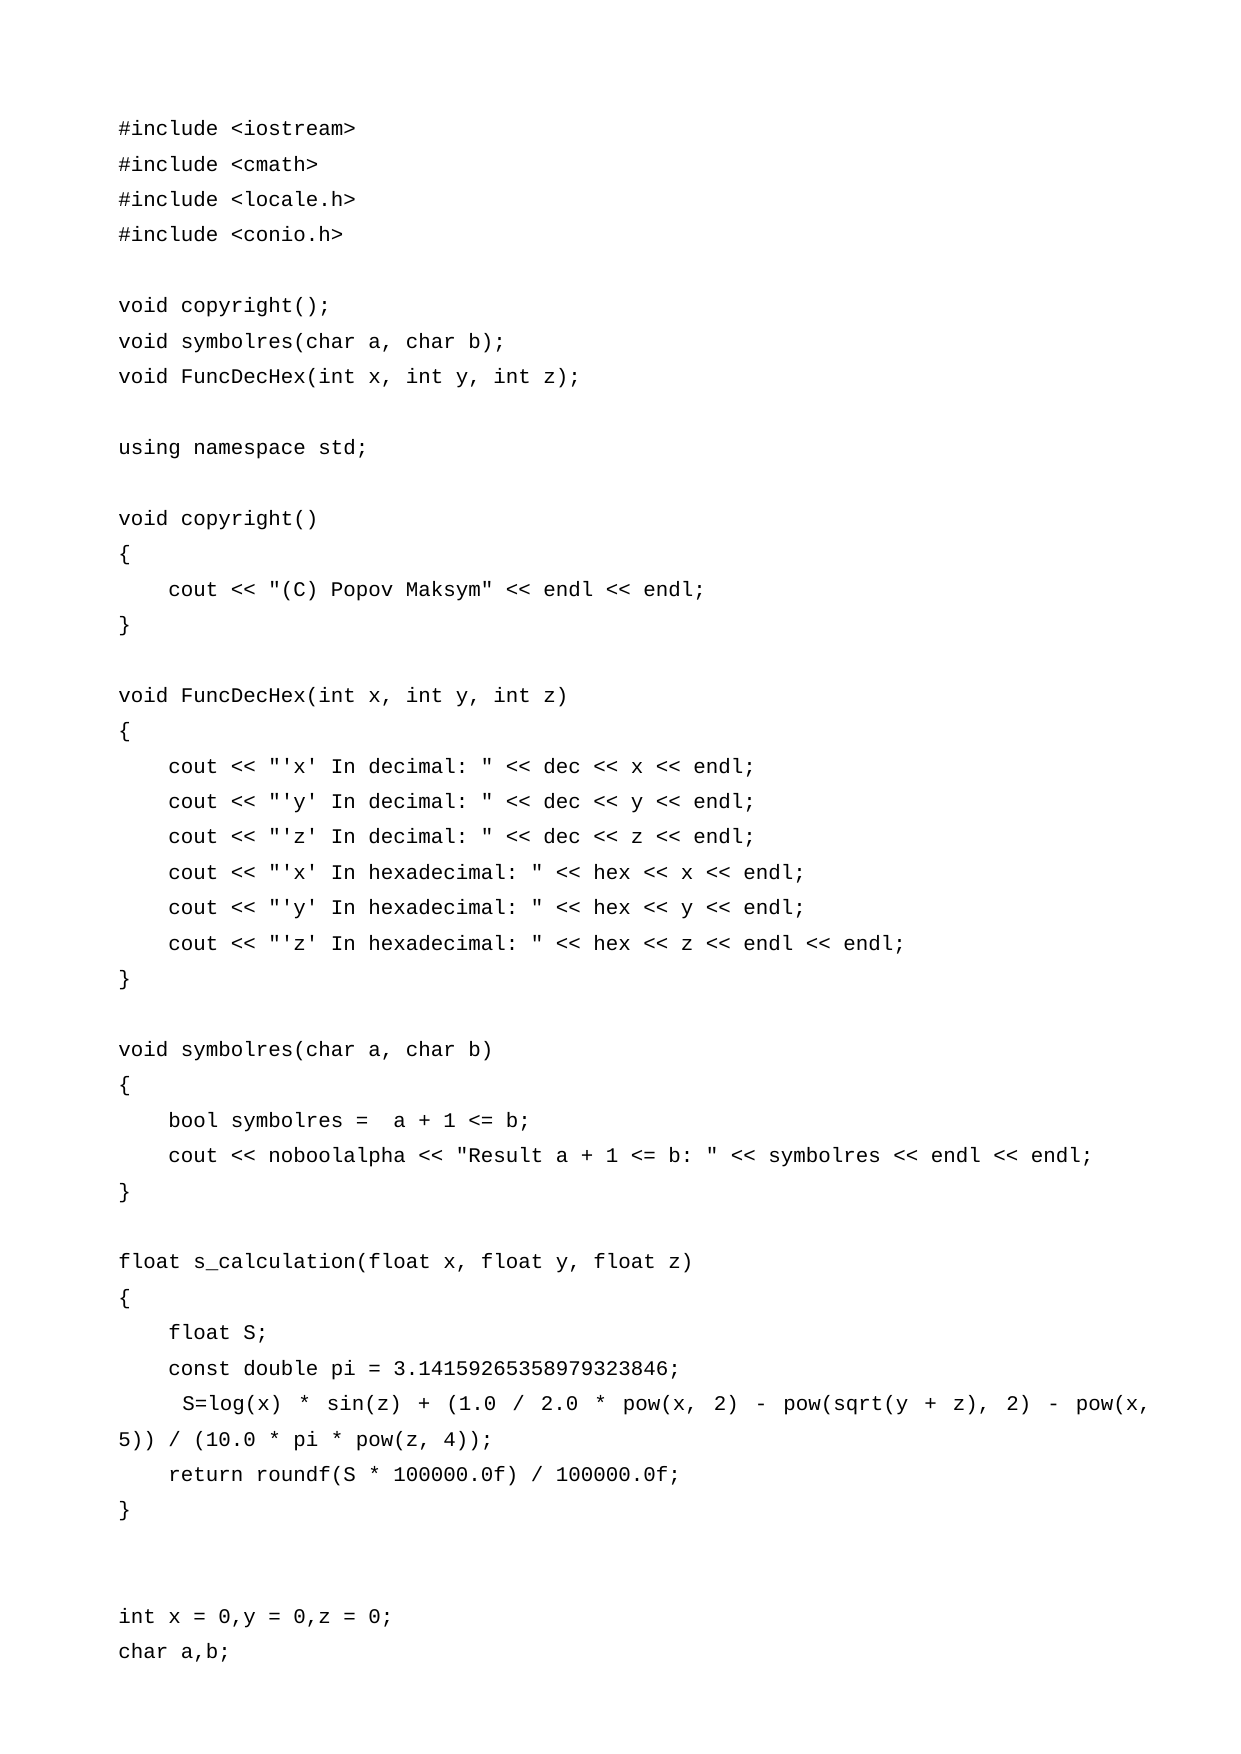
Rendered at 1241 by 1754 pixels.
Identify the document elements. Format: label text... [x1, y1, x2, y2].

text char a,b; [118, 1641, 1152, 1665]
text cout << "'z' In hexadecimal: " << hex << z << endl << endl; [118, 933, 1152, 956]
text S=log(x) * sin(z) + (1.0 / 2.0 * pow(x, 2) - pow(sqrt(y + z), 2) - pow(x, 5)) / (10.0 * pi * pow(z, 4)); [118, 1393, 1152, 1452]
text bool symbolres = a + 1 <= b; [118, 1110, 1152, 1133]
text cout << noboolalpha << "Result a + 1 <= b: " << symbolres << endl << endl; [118, 1145, 1152, 1169]
text void symbolres(char a, char b); [118, 331, 1152, 354]
text #include <conio.h> [118, 224, 1152, 248]
text const double pi = 3.14159265358979323846; [118, 1358, 1152, 1381]
text #include <cmath> [118, 153, 1152, 177]
text cout << "'x' In decimal: " << dec << x << endl; [118, 756, 1152, 779]
text cout << "'y' In decimal: " << dec << y << endl; [118, 791, 1152, 815]
text cout << "'z' In decimal: " << dec << z << endl; [118, 826, 1152, 850]
text cout << "'x' In hexadecimal: " << hex << x << endl; [118, 862, 1152, 886]
text #include <iostream> [118, 118, 1152, 142]
text } [118, 968, 1152, 992]
text float s_calculation(float x, float y, float z) [118, 1251, 1152, 1275]
text void copyright() [118, 508, 1152, 531]
text { [118, 720, 1152, 744]
text using namespace std; [118, 437, 1152, 461]
text int x = 0,y = 0,z = 0; [118, 1606, 1152, 1629]
text #include <locale.h> [118, 189, 1152, 213]
text { [118, 543, 1152, 567]
text return roundf(S * 100000.0f) / 100000.0f; [118, 1464, 1152, 1488]
text cout << "'y' In hexadecimal: " << hex << y << endl; [118, 897, 1152, 921]
text void copyright(); [118, 295, 1152, 319]
text } [118, 1499, 1152, 1523]
text void FuncDecHex(int x, int y, int z); [118, 366, 1152, 390]
text cout << "(C) Popov Maksym" << endl << endl; [118, 578, 1152, 602]
text } [118, 614, 1152, 638]
text void symbolres(char a, char b) [118, 1039, 1152, 1063]
text float S; [118, 1322, 1152, 1346]
text { [118, 1074, 1152, 1098]
text void FuncDecHex(int x, int y, int z) [118, 685, 1152, 708]
text } [118, 1181, 1152, 1204]
text { [118, 1287, 1152, 1311]
